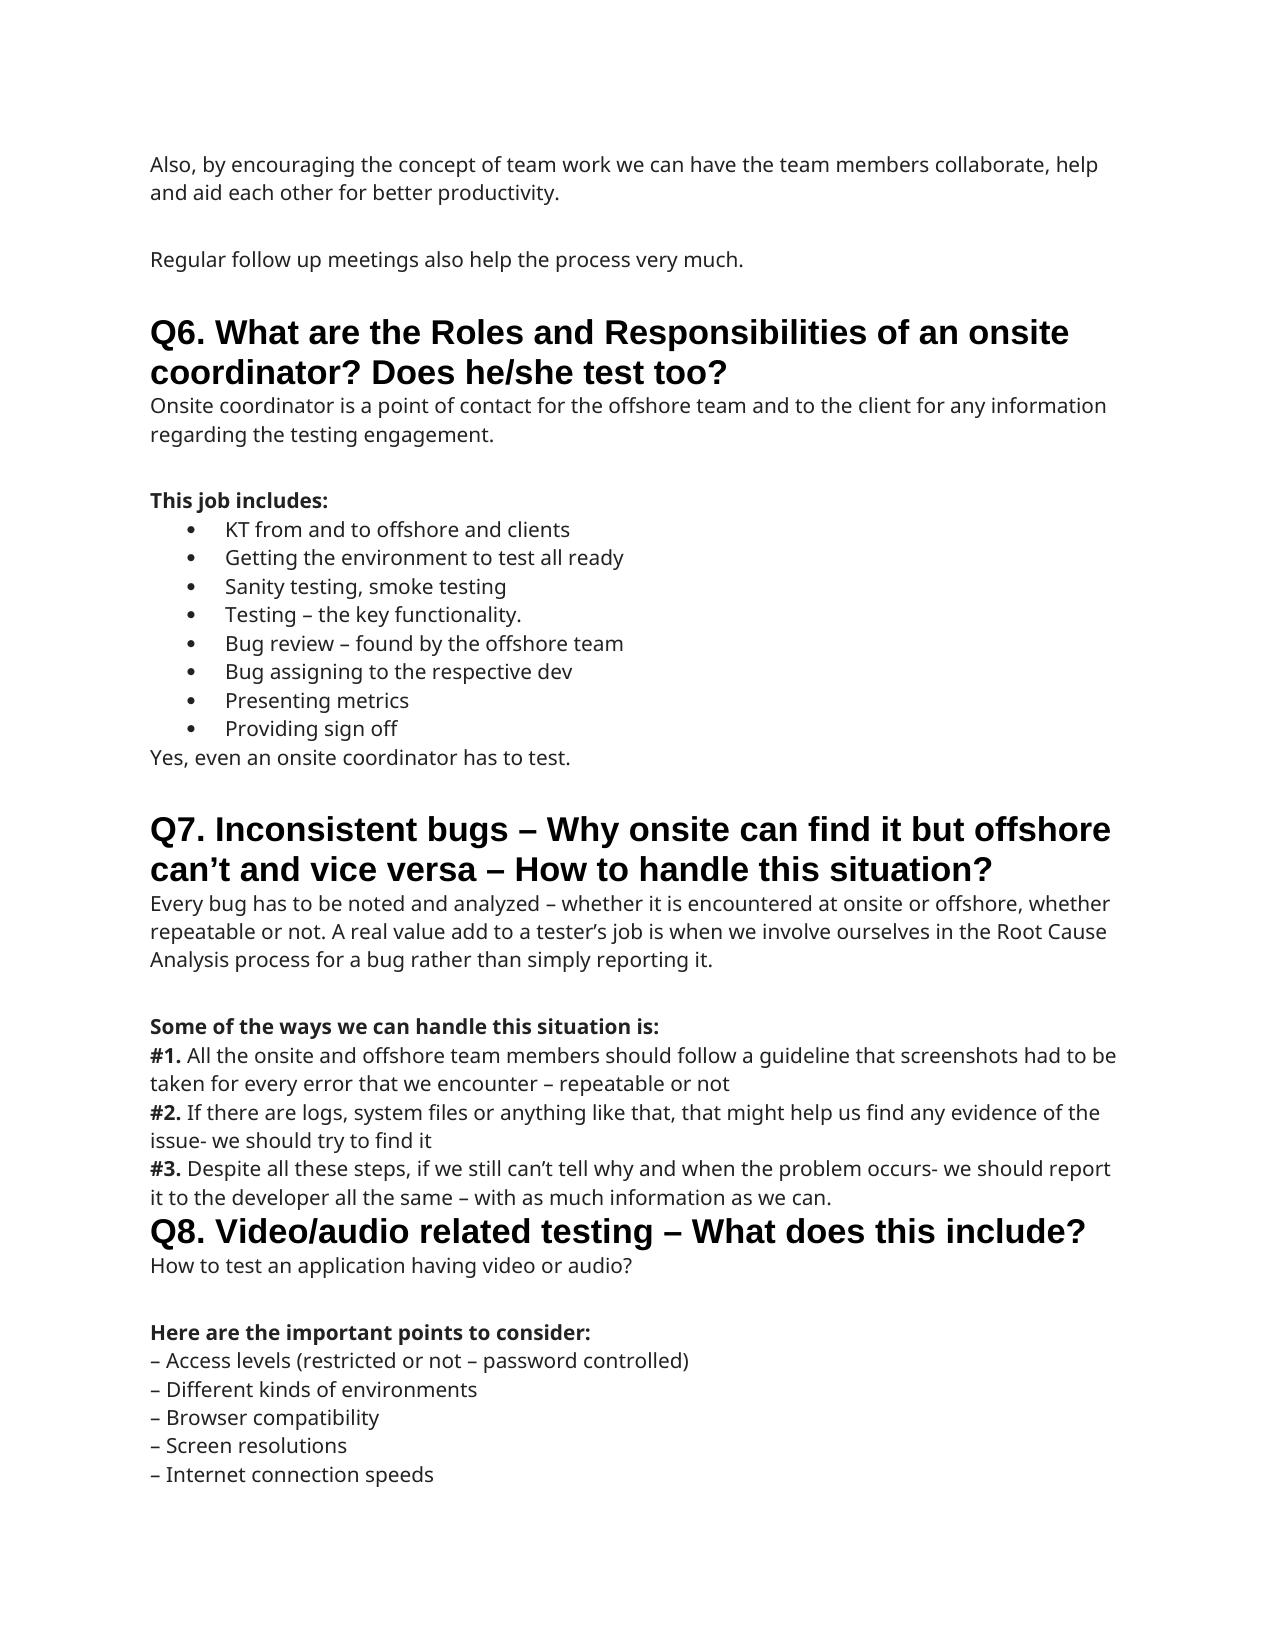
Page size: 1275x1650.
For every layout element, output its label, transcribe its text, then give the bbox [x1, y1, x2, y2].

text Regular follow up meetings also help the process very much. [150, 245, 1125, 274]
text Q6. What are the Roles and Responsibilities of an onsite coordinator? Does he/she test too? [150, 312, 1125, 391]
list Getting the environment to test all ready [187, 543, 1125, 572]
list Presenting metrics [187, 686, 1125, 714]
list Bug assigning to the respective dev [187, 657, 1125, 686]
text #2. If there are logs, system files or anything like that, that might help us find any evidence of the issue- we should try to find it [150, 1098, 1125, 1154]
text This job includes: [150, 487, 1125, 515]
text How to test an application having video or audio? [150, 1251, 1125, 1279]
text Q7. Inconsistent bugs – Why onsite can find it but offshore can’t and vice versa – How to handle this situation? [150, 809, 1125, 889]
text Also, by encouraging the concept of team work we can have the team members collaborate, help and aid each other for better productivity. [150, 150, 1125, 207]
text Some of the ways we can handle this situation is: #1. All the onsite and offshore team members should follow a guideline that screenshots had to be taken for every error that we encounter – repeatable or not [150, 1012, 1125, 1098]
text Q8. Video/audio related testing – What does this include? [150, 1211, 1125, 1251]
list Testing – the key functionality. [187, 600, 1125, 629]
text Every bug has to be noted and analyzed – whether it is encountered at onsite or offshore, whether repeatable or not. A real value add to a tester’s job is when we involve ourselves in the Root Cause Analysis process for a bug rather than simply reporting it. [150, 889, 1125, 974]
list Sanity testing, smoke testing [187, 572, 1125, 600]
list KT from and to offshore and clients [187, 515, 1125, 543]
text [150, 1318, 1125, 1488]
list Providing sign off [187, 714, 1125, 743]
list Bug review – found by the offshore team [187, 629, 1125, 657]
text Yes, even an onsite coordinator has to test. [150, 743, 1125, 771]
text Onsite coordinator is a point of contact for the offshore team and to the client for any information regarding the testing engagement. [150, 391, 1125, 448]
text #3. Despite all these steps, if we still can’t tell why and when the problem occurs- we should report it to the developer all the same – with as much information as we can. [150, 1154, 1125, 1211]
